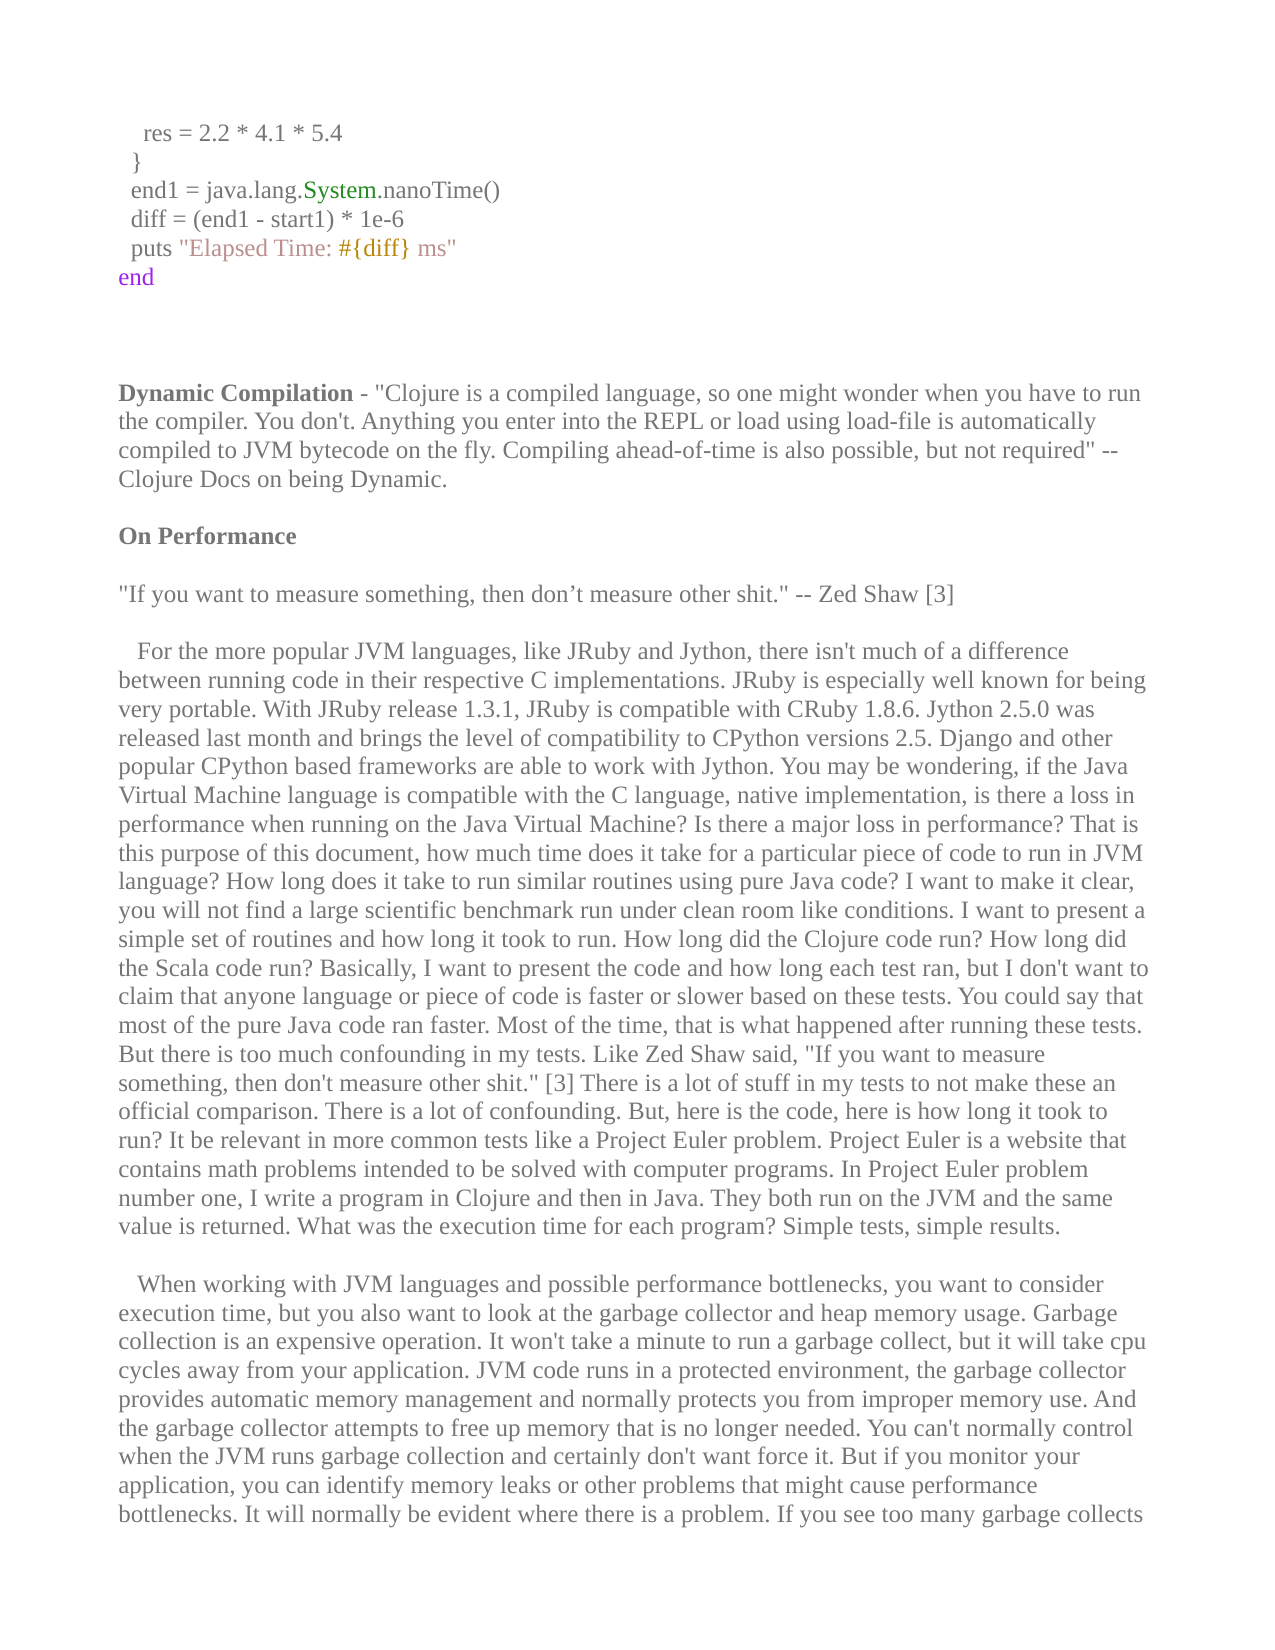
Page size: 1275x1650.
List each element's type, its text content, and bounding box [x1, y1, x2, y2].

text diff = (end1 - start1) * 1e-6 [118, 204, 1157, 233]
text } [118, 147, 1157, 176]
text end [118, 262, 1157, 291]
text puts "Elapsed Time: #{diff} ms" [118, 233, 1157, 262]
text end1 = java.lang.System.nanoTime() [118, 176, 1157, 204]
text res = 2.2 * 4.1 * 5.4 [118, 118, 1157, 147]
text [118, 320, 1157, 1528]
